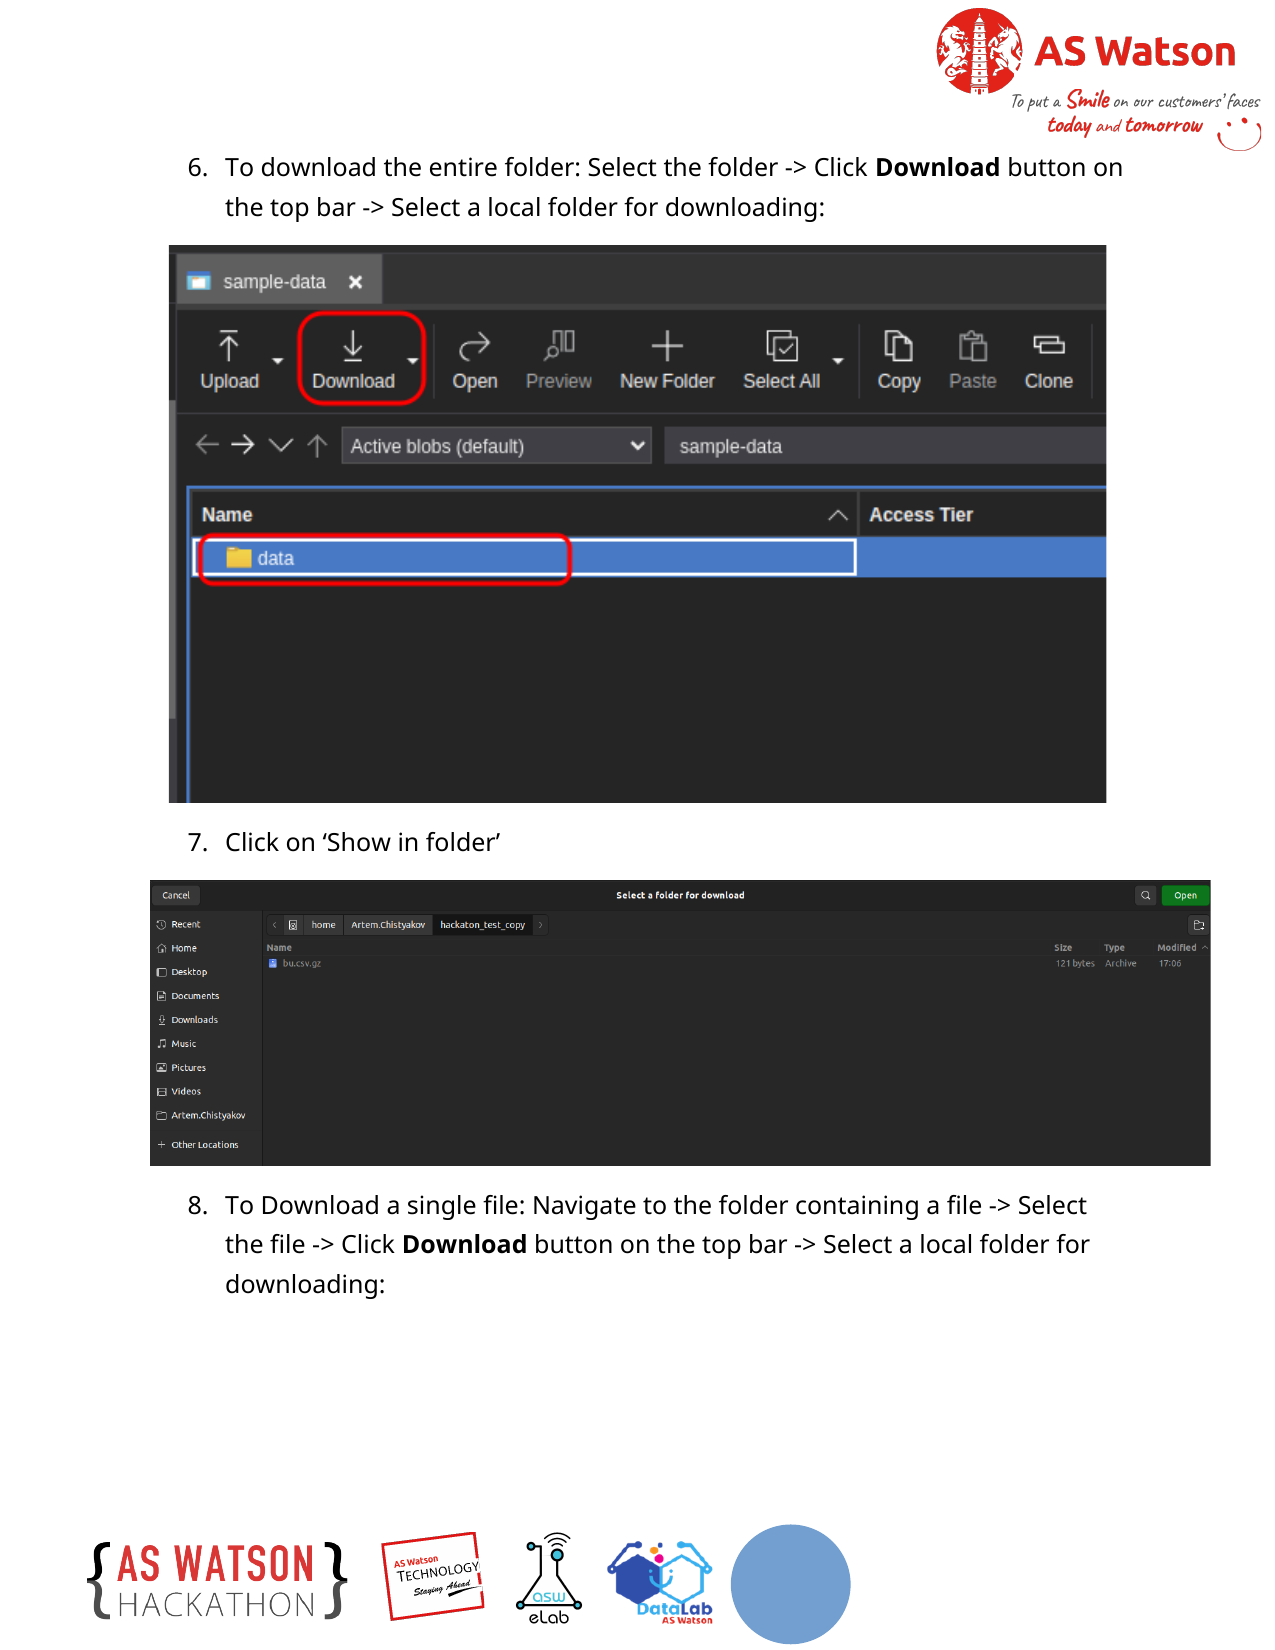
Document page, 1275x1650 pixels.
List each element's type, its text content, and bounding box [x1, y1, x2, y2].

picture [381, 1532, 485, 1621]
picture [503, 1532, 727, 1641]
picture [935, 7, 1236, 95]
list To download the entire folder: Select the folder -> Click Download button on the top bar -> Select a local folder for downloading: [187, 150, 1125, 223]
picture [150, 880, 1211, 1166]
list To Download a single file: Navigate to the folder containing a file -> Select the file -> Click Download button on the top bar -> Select a local folder for downloading: [187, 1188, 1125, 1301]
list Click on ‘Show in folder’ [187, 824, 1125, 858]
picture [168, 245, 1107, 803]
picture [57, 1518, 371, 1645]
